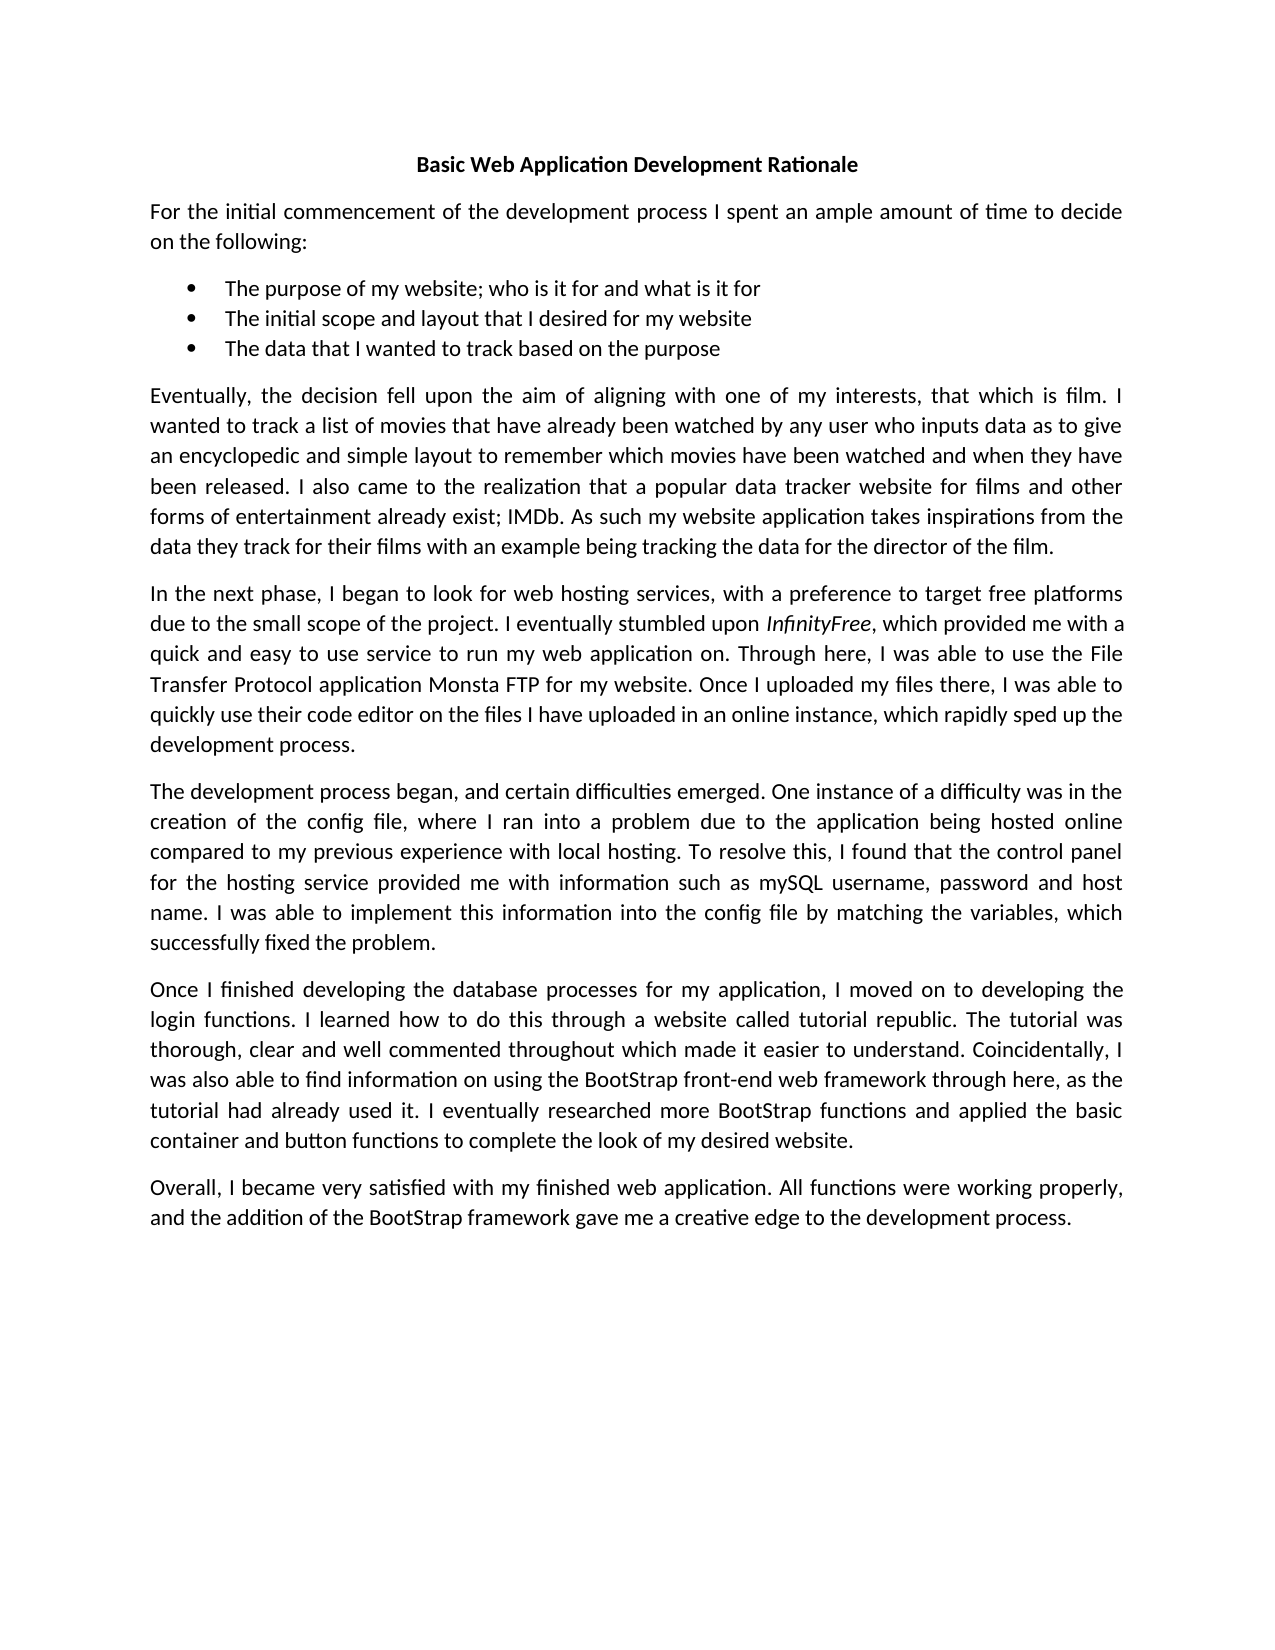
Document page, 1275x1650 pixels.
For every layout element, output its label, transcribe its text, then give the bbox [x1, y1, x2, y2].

list The initial scope and layout that I desired for my website [187, 304, 1125, 332]
text Overall, I became very satisfied with my finished web application. All functions were working properly, and the addition of the BootStrap framework gave me a creative edge to the development process. [150, 1173, 1125, 1231]
text For the initial commencement of the development process I spent an ample amount of time to decide on the following: [150, 197, 1125, 255]
text Once I finished developing the database processes for my application, I moved on to developing the login functions. I learned how to do this through a website called tutorial republic. The tutorial was thorough, clear and well commented throughout which made it easier to understand. Coincidentally, I was also able to find information on using the BootStrap front-end web framework through here, as the tutorial had already used it. I eventually researched more BootStrap functions and applied the basic container and button functions to complete the look of my desired website. [150, 975, 1125, 1154]
text Eventually, the decision fell upon the aim of aligning with one of my interests, that which is film. I wanted to track a list of movies that have already been watched by any user who inputs data as to give an encyclopedic and simple layout to remember which movies have been watched and when they have been released. I also came to the realization that a popular data tracker website for films and other forms of entertainment already exist; IMDb. As such my website application takes inspirations from the data they track for their films with an example being tracking the data for the director of the film. [150, 381, 1125, 560]
text In the next phase, I began to look for web hosting services, with a preference to target free platforms due to the small scope of the project. I eventually stumbled upon InfinityFree, which provided me with a quick and easy to use service to run my web application on. Through here, I was able to use the File Transfer Protocol application Monsta FTP for my website. Once I uploaded my files there, I was able to quickly use their code editor on the files I have uploaded in an online instance, which rapidly sped up the development process. [150, 579, 1125, 758]
list The purpose of my website; who is it for and what is it for [187, 274, 1125, 302]
text Basic Web Application Development Rationale [150, 150, 1125, 178]
text The development process began, and certain difficulties emerged. One instance of a difficulty was in the creation of the config file, where I ran into a problem due to the application being hosted online compared to my previous experience with local hosting. To resolve this, I found that the control panel for the hosting service provided me with information such as mySQL username, password and host name. I was able to implement this information into the config file by matching the variables, which successfully fixed the problem. [150, 777, 1125, 956]
list The data that I wanted to track based on the purpose [187, 334, 1125, 362]
